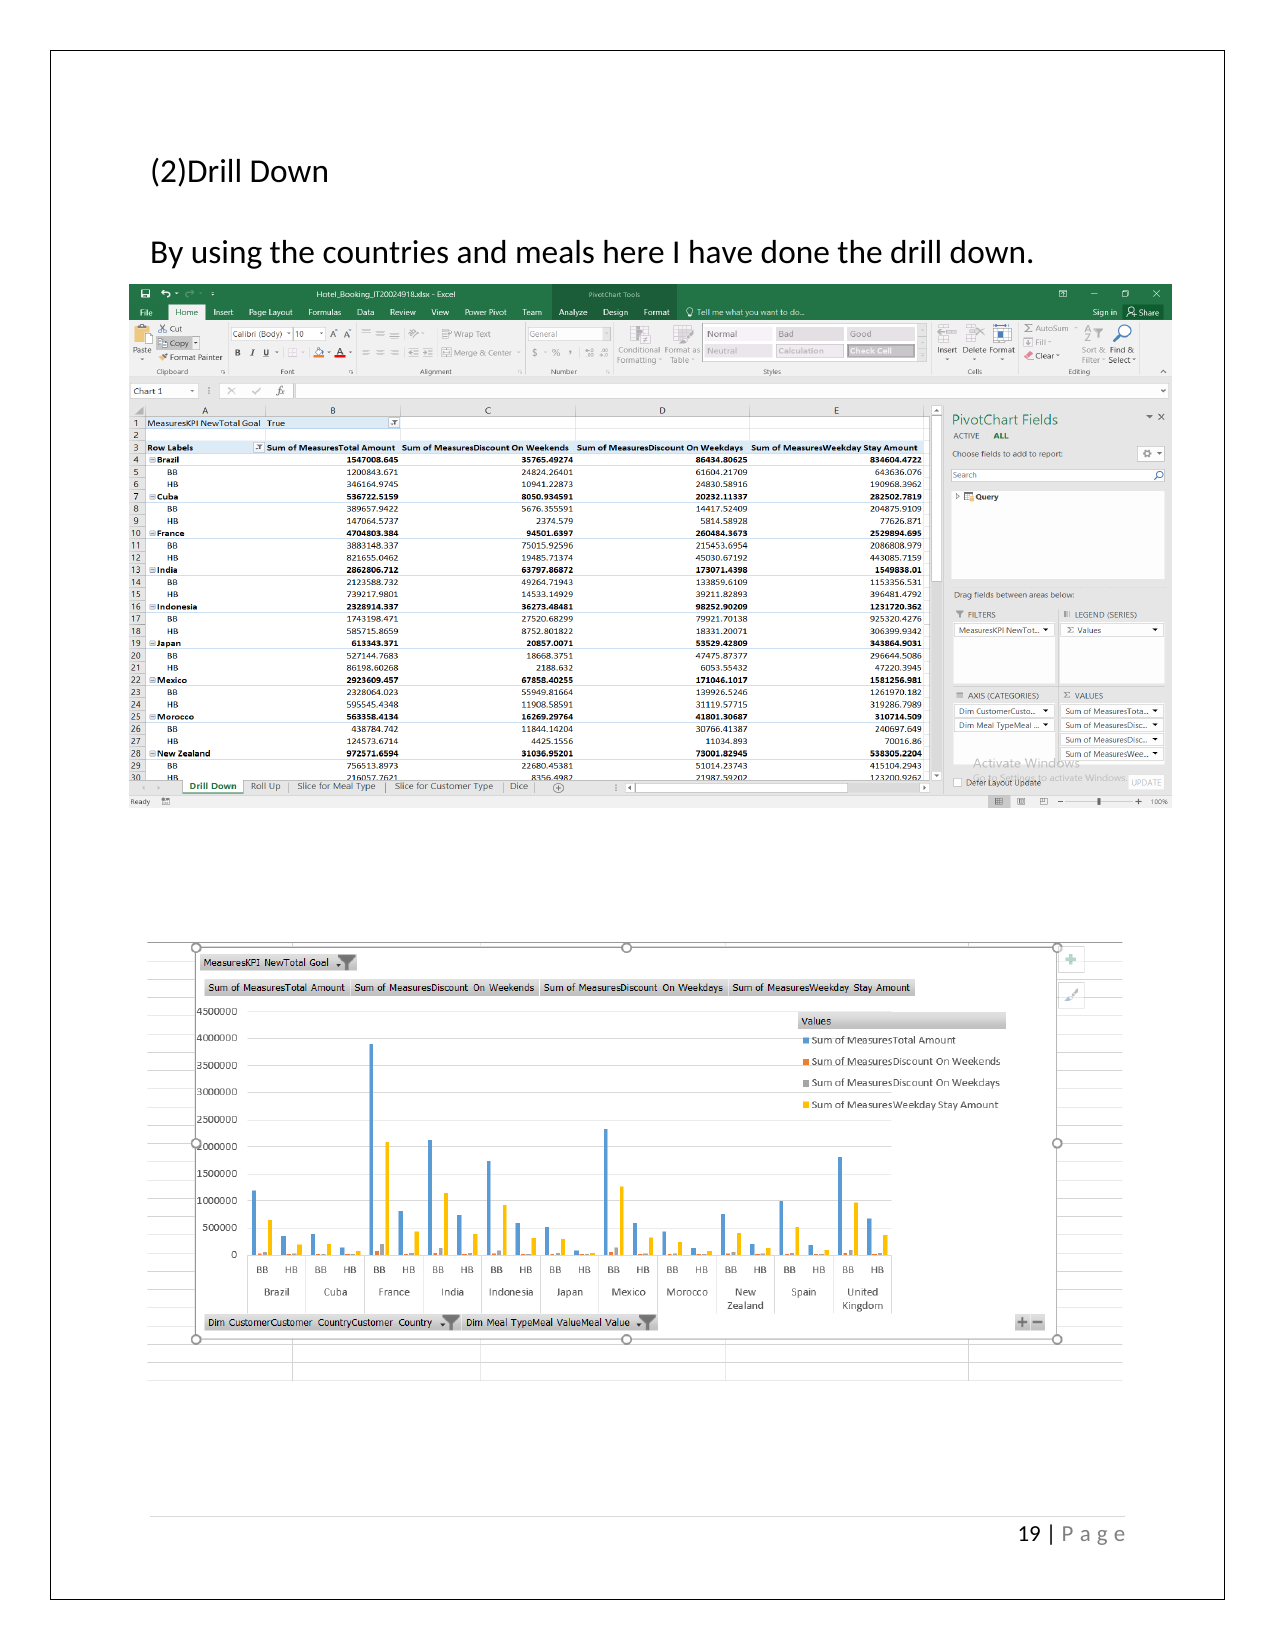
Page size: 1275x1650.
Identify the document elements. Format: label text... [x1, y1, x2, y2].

text (2)Drill Down [150, 150, 1125, 191]
text By using the countries and meals here I have done the drill down. [150, 231, 1125, 272]
picture [129, 284, 1172, 808]
picture [147, 942, 1123, 1381]
